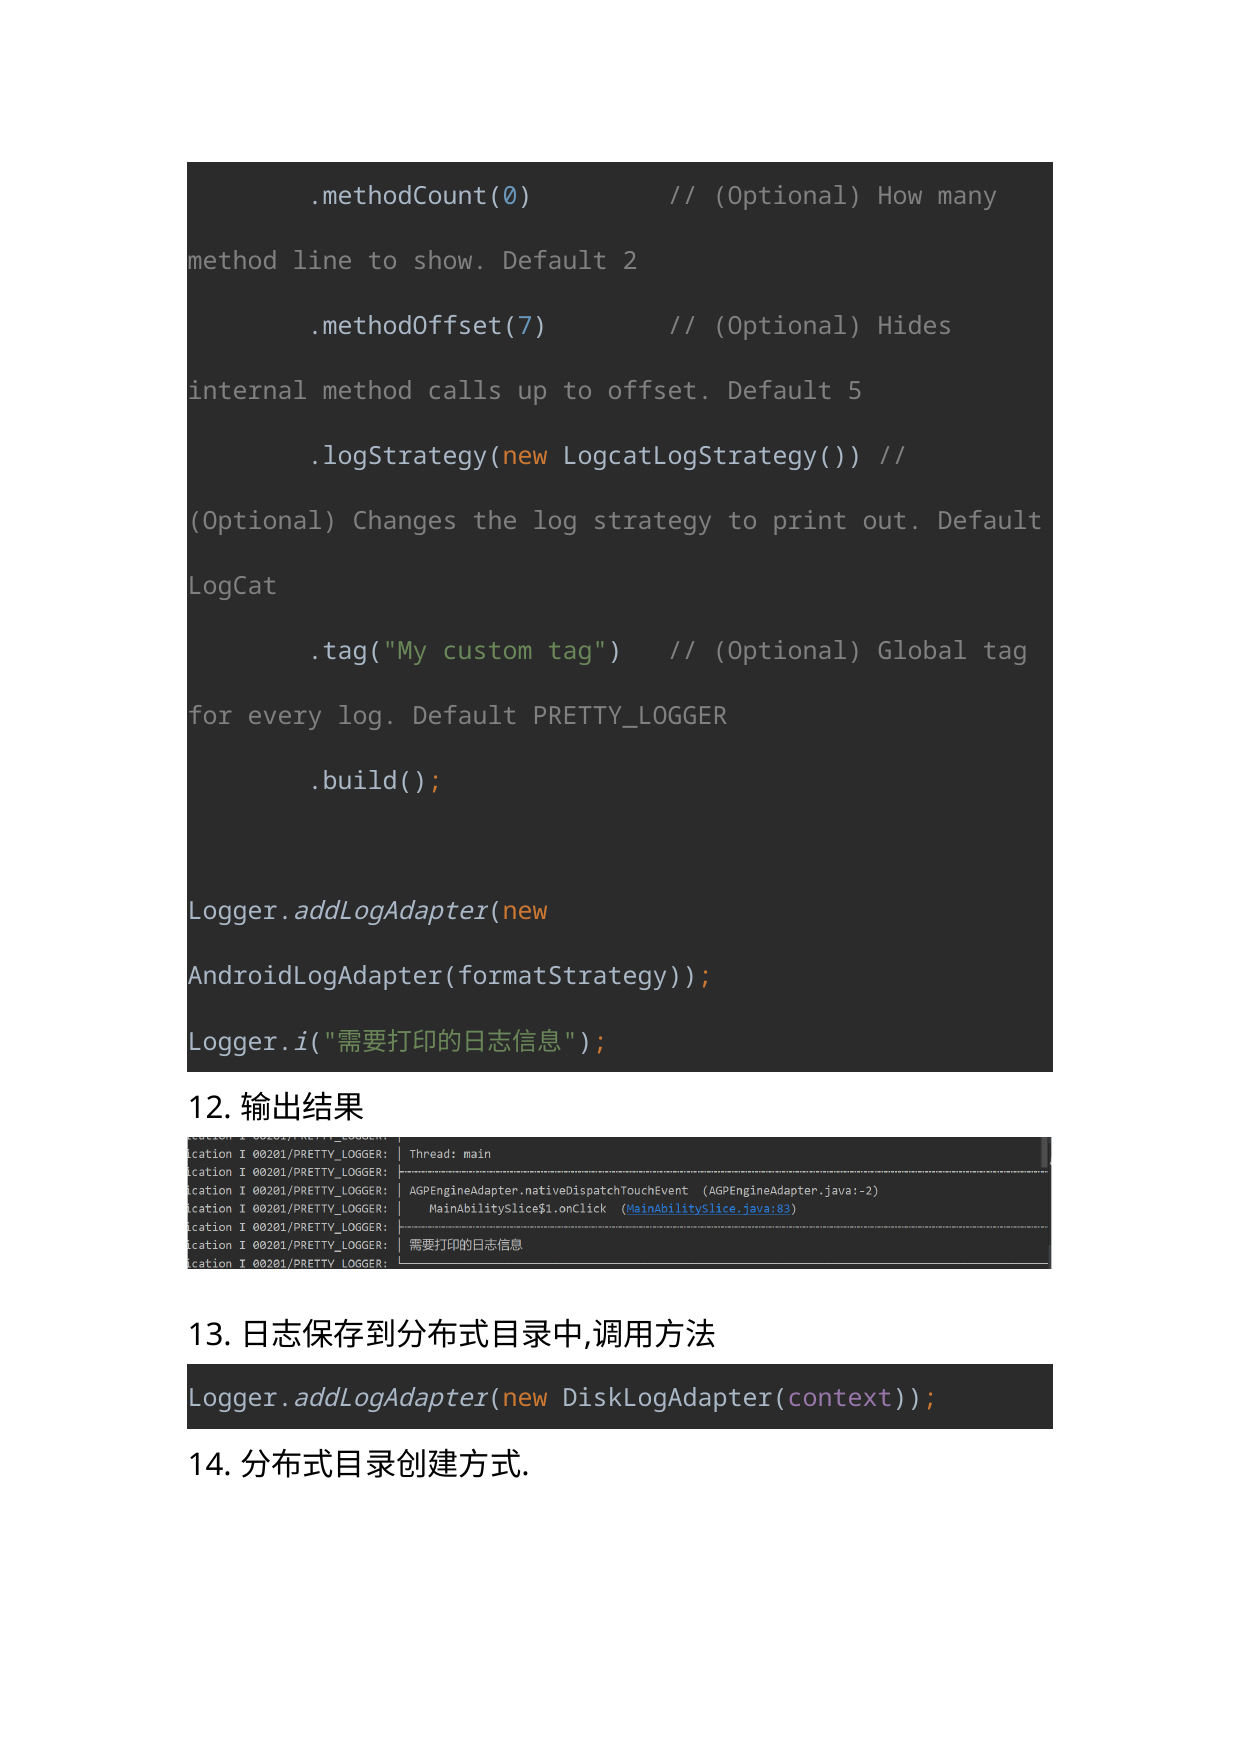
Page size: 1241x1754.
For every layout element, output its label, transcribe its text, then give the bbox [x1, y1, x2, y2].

list 日志保存到分布式目录中,调用方法 [187, 1299, 1053, 1364]
list 分布式目录创建方式. [187, 1429, 1053, 1494]
text Logger.addLogAdapter(new DiskLogAdapter(context)); [187, 1364, 1053, 1429]
list 输出结果 [187, 1072, 1053, 1137]
picture [187, 1137, 1052, 1269]
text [187, 162, 1053, 1072]
